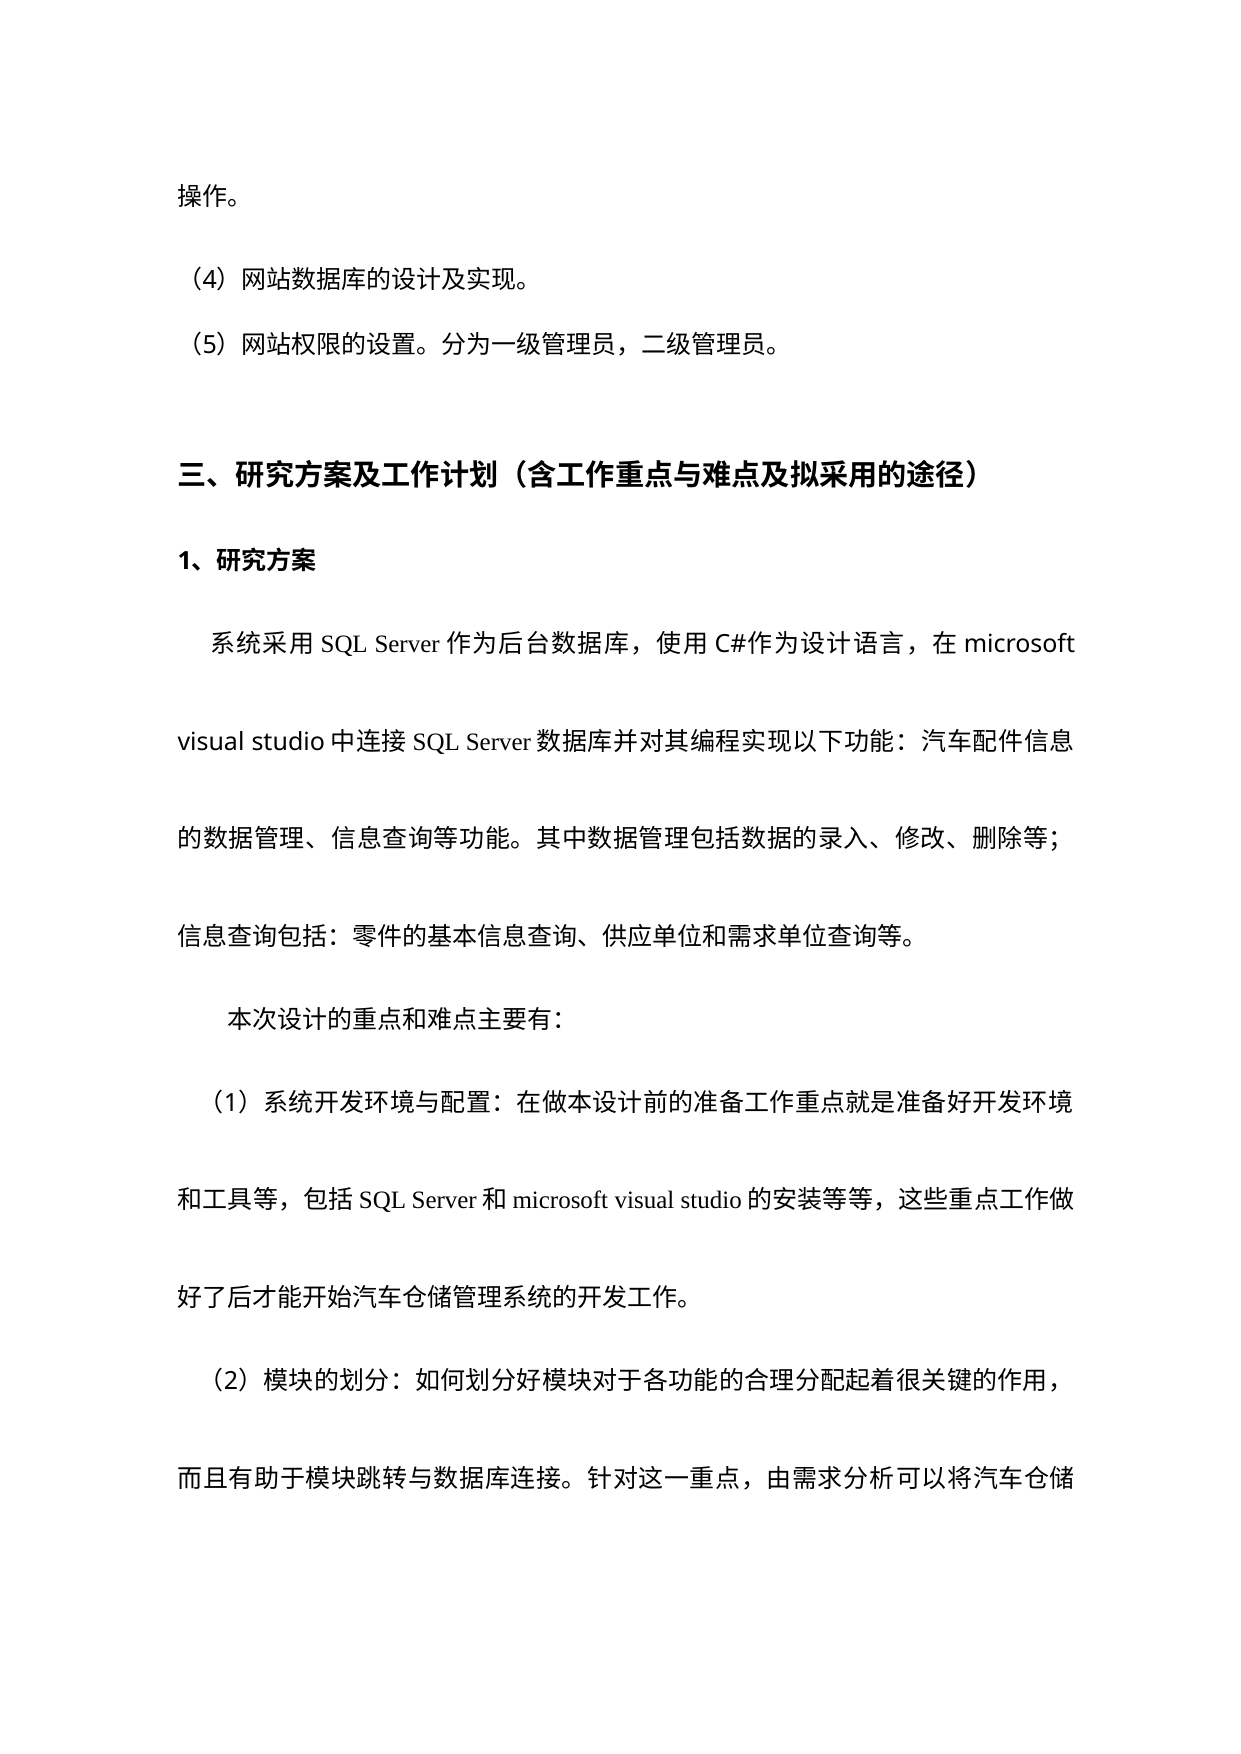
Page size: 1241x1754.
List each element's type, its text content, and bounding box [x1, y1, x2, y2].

text 1、研究方案 [177, 526, 1075, 591]
text 本次设计的重点和难点主要有： [177, 985, 1075, 1050]
list （4）网站数据库的设计及实现。 [177, 245, 1075, 310]
text 三、研究方案及工作计划（含工作重点与难点及拟采用的途径） [177, 440, 1075, 505]
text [177, 1346, 1075, 1509]
list （5）网站权限的设置。分为一级管理员，二级管理员。 [177, 310, 1075, 375]
text （1）系统开发环境与配置：在做本设计前的准备工作重点就是准备好开发环境和工具等，包括SQL Server和microsoft visual studio的安装等等，这些重点工作做好了后才能开始汽车仓储管理系统的开发工作。 [177, 1068, 1075, 1328]
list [177, 162, 1075, 227]
text 系统采用SQL Server作为后台数据库，使用C#作为设计语言，在microsoft visual studio中连接SQL Server数据库并对其编程实现以下功能：汽车配件信息的数据管理、信息查询等功能。其中数据管理包括数据的录入、修改、删除等；信息查询包括：零件的基本信息查询、供应单位和需求单位查询等。 [177, 609, 1075, 967]
